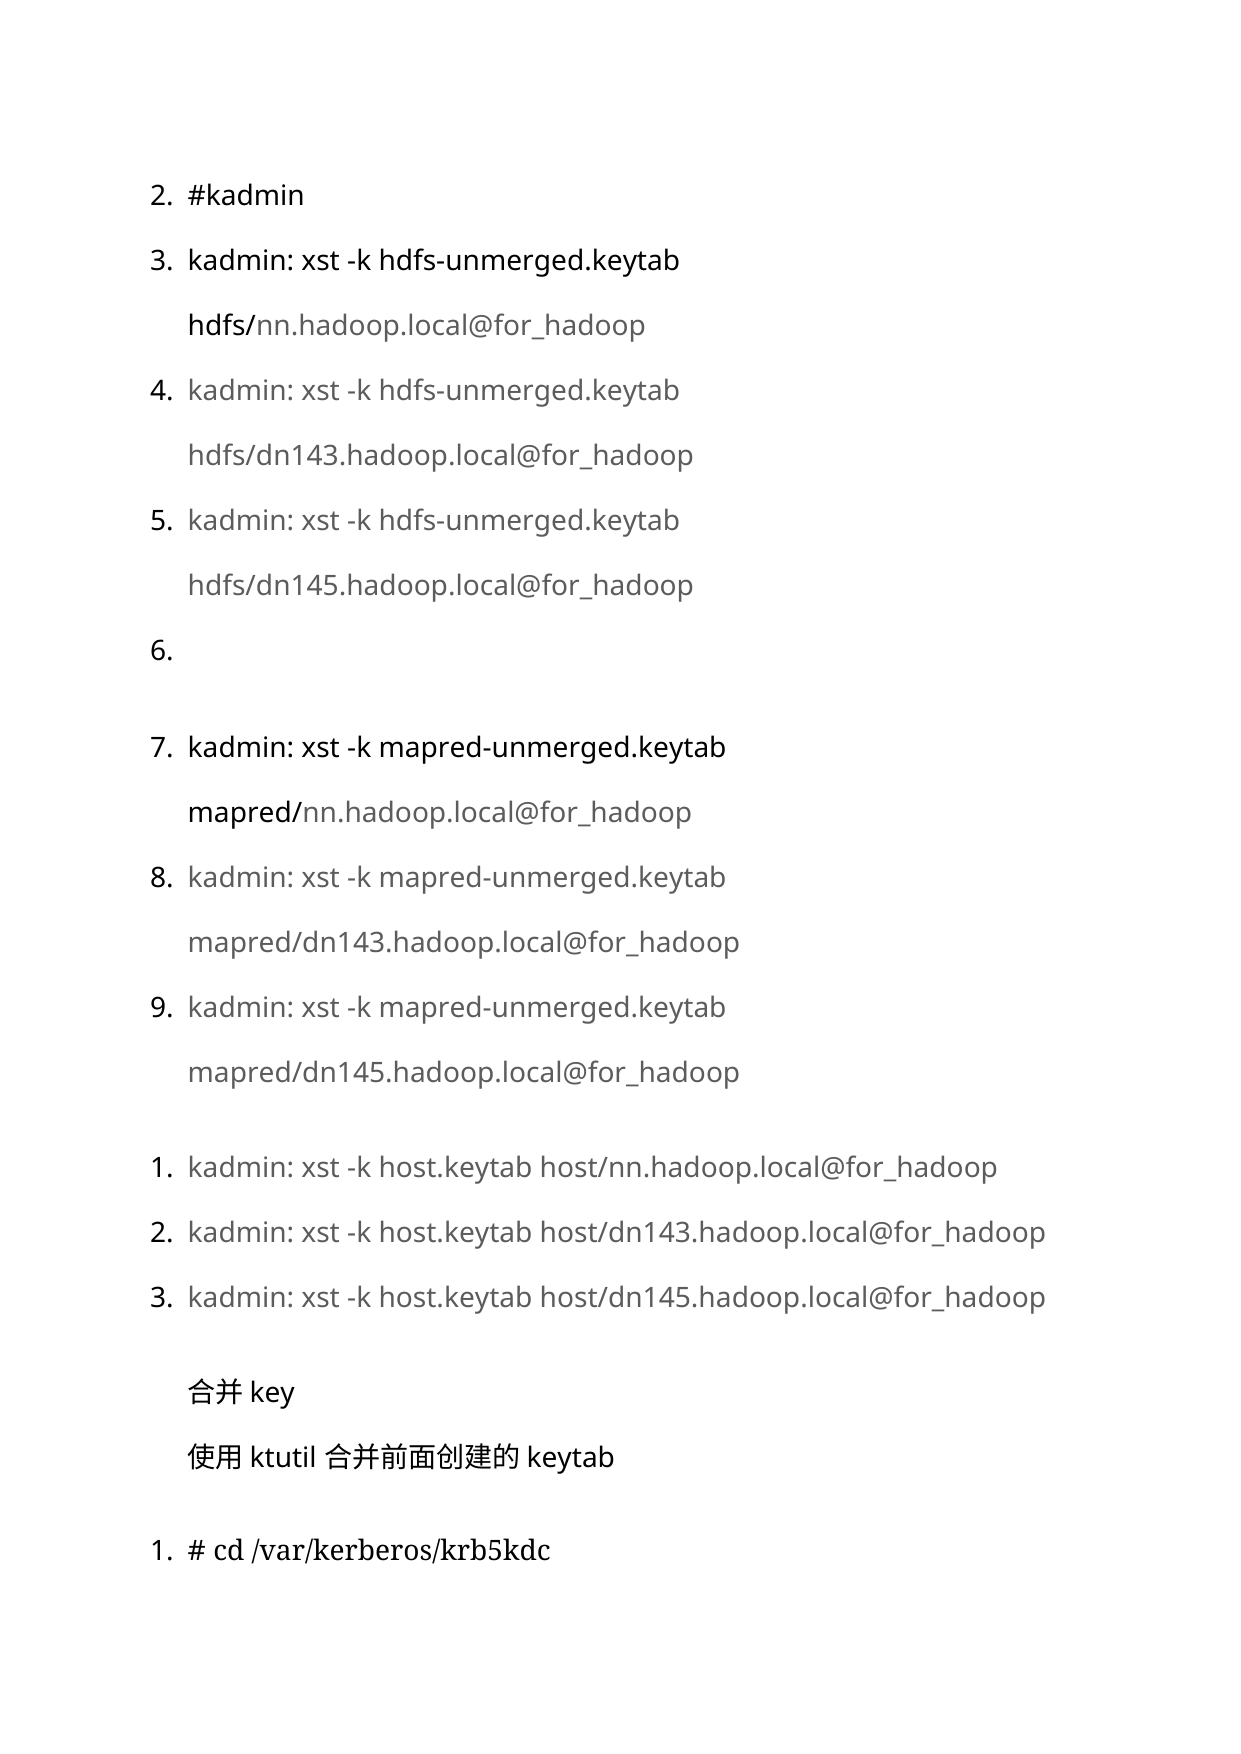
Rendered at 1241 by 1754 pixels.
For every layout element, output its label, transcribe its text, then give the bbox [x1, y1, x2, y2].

list # cd /var/kerberos/krb5kdc [150, 1517, 1053, 1582]
list kadmin: xst -k mapred-unmerged.keytab mapred/dn143.hadoop.local@for_hadoop [150, 844, 1053, 974]
list #kadmin [150, 162, 1053, 227]
list kadmin: xst -k mapred-unmerged.keytab mapred/nn.hadoop.local@for_hadoop [150, 714, 1053, 844]
list kadmin: xst -k host.keytab host/dn143.hadoop.local@for_hadoop [150, 1199, 1053, 1264]
list kadmin: xst -k host.keytab host/dn145.hadoop.local@for_hadoop [150, 1264, 1053, 1329]
list kadmin: xst -k hdfs-unmerged.keytab hdfs/nn.hadoop.local@for_hadoop [150, 227, 1053, 357]
text 合并key [187, 1358, 1053, 1423]
list kadmin: xst -k hdfs-unmerged.keytab hdfs/dn145.hadoop.local@for_hadoop [150, 487, 1053, 617]
list kadmin: xst -k hdfs-unmerged.keytab hdfs/dn143.hadoop.local@for_hadoop [150, 357, 1053, 487]
list kadmin: xst -k host.keytab host/nn.hadoop.local@for_hadoop [150, 1134, 1053, 1199]
list kadmin: xst -k mapred-unmerged.keytab mapred/dn145.hadoop.local@for_hadoop [150, 974, 1053, 1104]
text 使用ktutil 合并前面创建的keytab [187, 1423, 1053, 1488]
